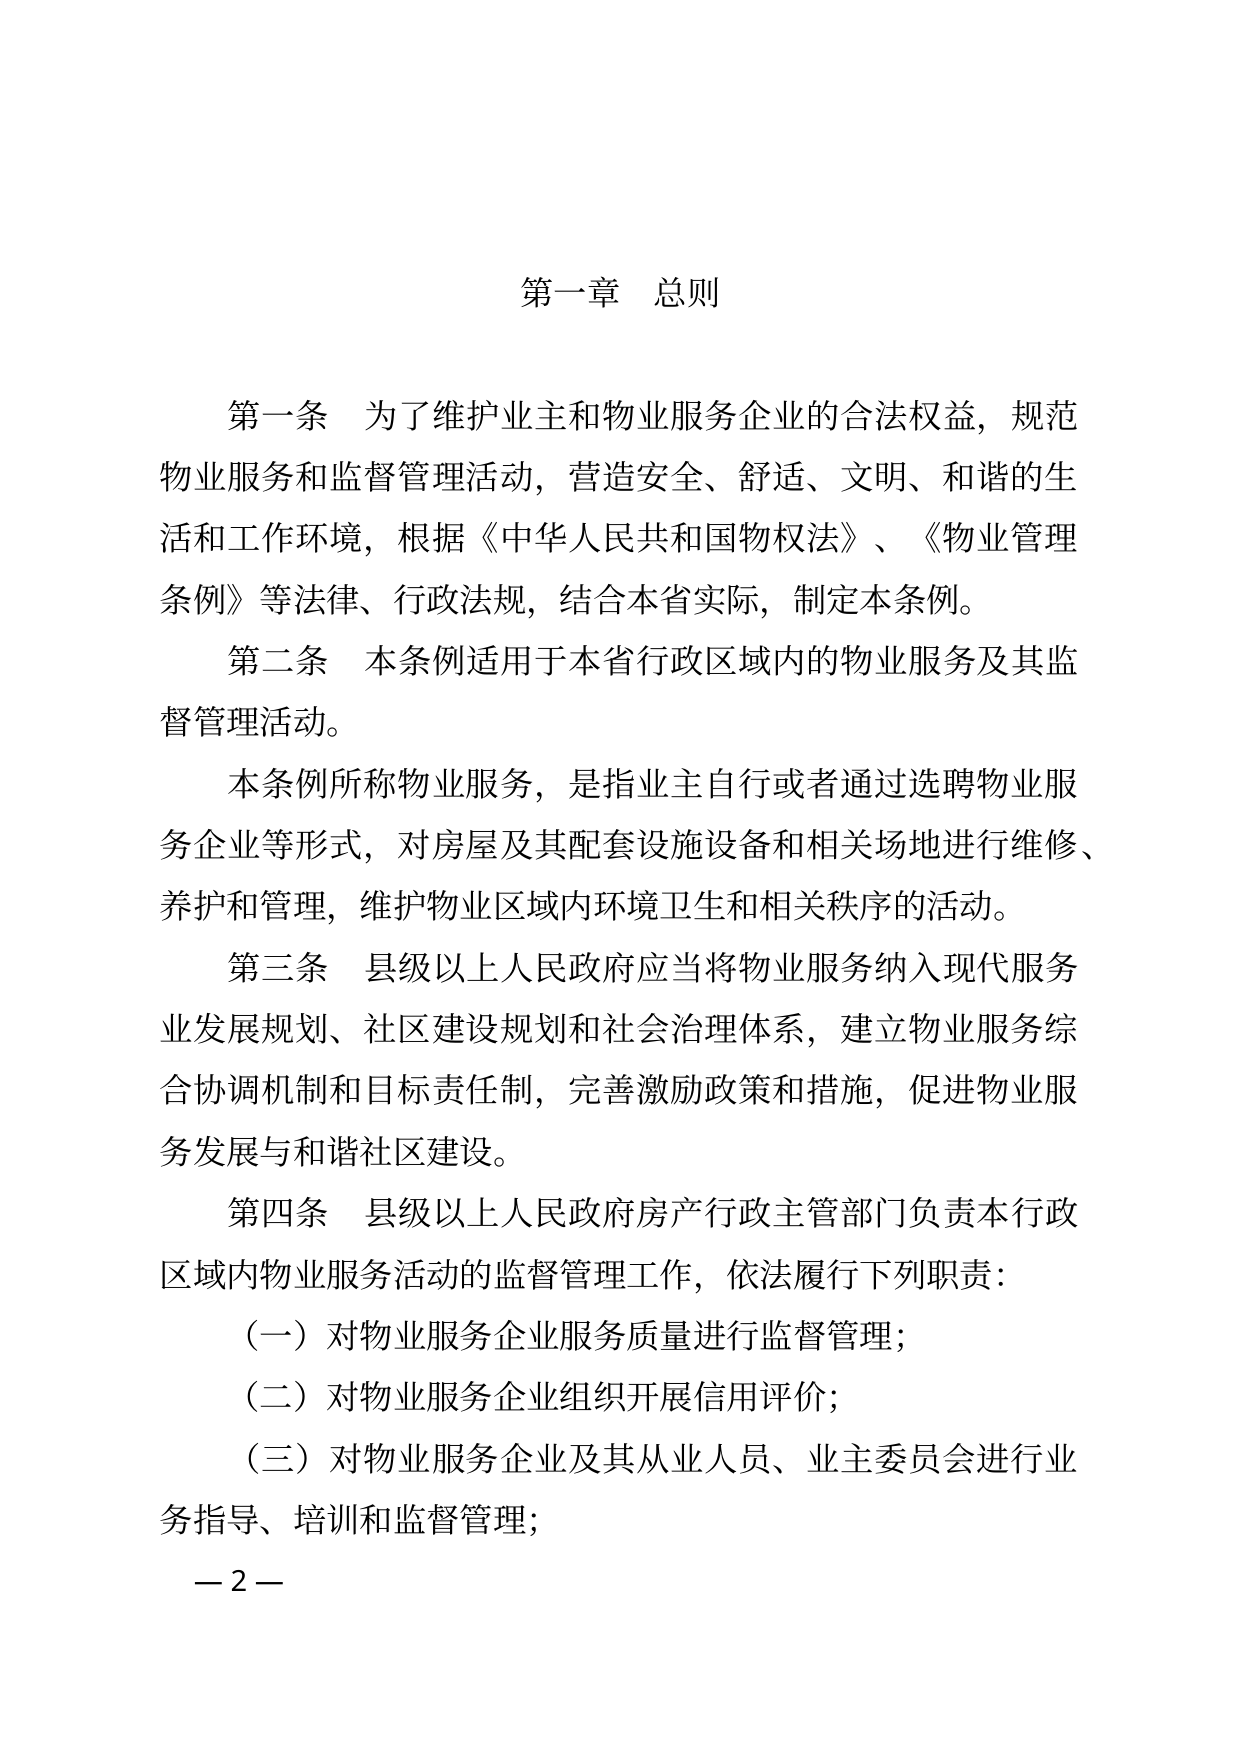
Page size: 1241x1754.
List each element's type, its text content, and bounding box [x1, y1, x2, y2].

text 第二条 本条例适用于本省行政区域内的物业服务及其监督管理活动。 [159, 624, 1081, 747]
text 第三条 县级以上人民政府应当将物业服务纳入现代服务业发展规划、社区建设规划和社会治理体系，建立物业服务综合协调机制和目标责任制，完善激励政策和措施，促进物业服务发展与和谐社区建设。 [159, 931, 1081, 1177]
text （二）对物业服务企业组织开展信用评价； [159, 1361, 1081, 1422]
text 本条例所称物业服务，是指业主自行或者通过选聘物业服务企业等形式，对房屋及其配套设施设备和相关场地进行维修、养护和管理，维护物业区域内环境卫生和相关秩序的活动。 [159, 747, 1081, 931]
text （一）对物业服务企业服务质量进行监督管理； [159, 1299, 1081, 1361]
text （三）对物业服务企业及其从业人员、业主委员会进行业务指导、培训和监督管理； [159, 1422, 1081, 1545]
text 第一章 总则 [159, 256, 1081, 318]
text 第四条 县级以上人民政府房产行政主管部门负责本行政区域内物业服务活动的监督管理工作，依法履行下列职责： [159, 1177, 1081, 1299]
text 第一条 为了维护业主和物业服务企业的合法权益，规范物业服务和监督管理活动，营造安全、舒适、文明、和谐的生活和工作环境，根据《中华人民共和国物权法》、《物业管理条例》等法律、行政法规，结合本省实际，制定本条例。 [159, 379, 1081, 624]
